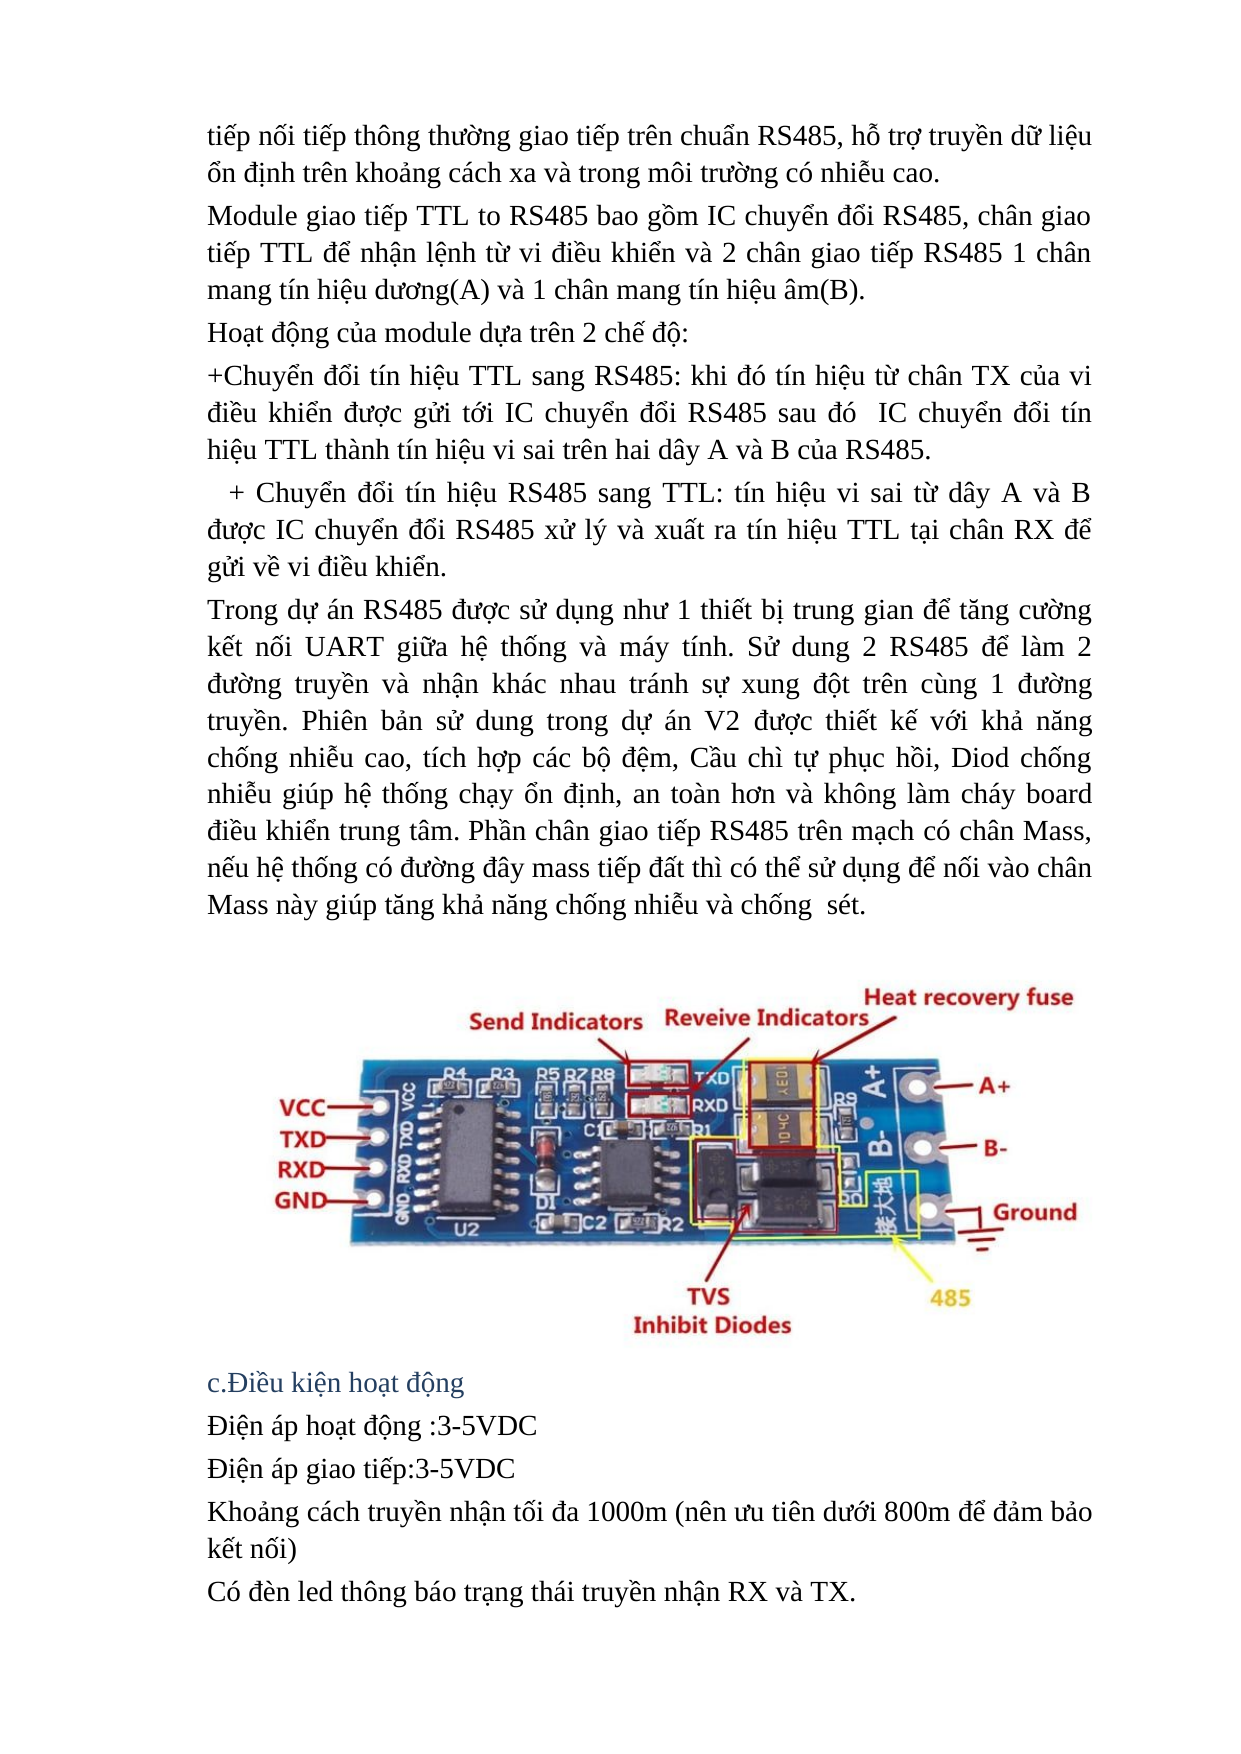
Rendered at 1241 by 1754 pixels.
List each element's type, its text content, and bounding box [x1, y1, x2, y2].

text Có đèn led thông báo trạng thái truyền nhận RX và TX. [207, 1574, 1093, 1608]
picture [206, 930, 1094, 1358]
text + Chuyển đổi tín hiệu RS485 sang TTL: tín hiệu vi sai từ dây A và B được IC chuyển đổi RS485 xử lý và xuất ra tín hiệu TTL tại chân RX để gửi về vi điều khiển. [207, 475, 1093, 583]
subtitle c.Điều kiện hoạt động [207, 1365, 1093, 1399]
text Điện áp hoạt động :3-5VDC [207, 1408, 1093, 1442]
text +Chuyển đổi tín hiệu TTL sang RS485: khi đó tín hiệu từ chân TX của vi điều khiển được gửi tới IC chuyển đổi RS485 sau đó IC chuyển đổi tín hiệu TTL thành tín hiệu vi sai trên hai dây A và B của RS485. [207, 358, 1093, 466]
text Khoảng cách truyền nhận tối đa 1000m (nên ưu tiên dưới 800m để đảm bảo kết nối) [207, 1494, 1093, 1565]
text Module giao tiếp TTL to RS485 bao gồm IC chuyển đổi RS485, chân giao tiếp TTL để nhận lệnh từ vi điều khiển và 2 chân giao tiếp RS485 1 chân mang tín hiệu dương(A) và 1 chân mang tín hiệu âm(B). [207, 198, 1093, 306]
text Trong dự án RS485 được sử dụng như 1 thiết bị trung gian để tăng cường kết nối UART giữa hệ thống và máy tính. Sử dung 2 RS485 để làm 2 đường truyền và nhận khác nhau tránh sự xung đột trên cùng 1 đường truyền. Phiên bản sử dung trong dự án V2 được thiết kế với khả năng chống nhiễu cao, tích hợp các bộ đệm, Cầu chì tự phục hồi, Diod chống nhiễu giúp hệ thống chạy ổn định, an toàn hơn và không làm cháy board điều khiển trung tâm. Phần chân giao tiếp RS485 trên mạch có chân Mass, nếu hệ thống có đường đây mass tiếp đất thì có thể sử dụng để nối vào chân Mass này giúp tăng khả năng chống nhiễu và chống sét. [207, 592, 1093, 921]
text Điện áp giao tiếp:3-5VDC [207, 1451, 1093, 1485]
text Hoạt động của module dựa trên 2 chế độ: [207, 315, 1093, 349]
